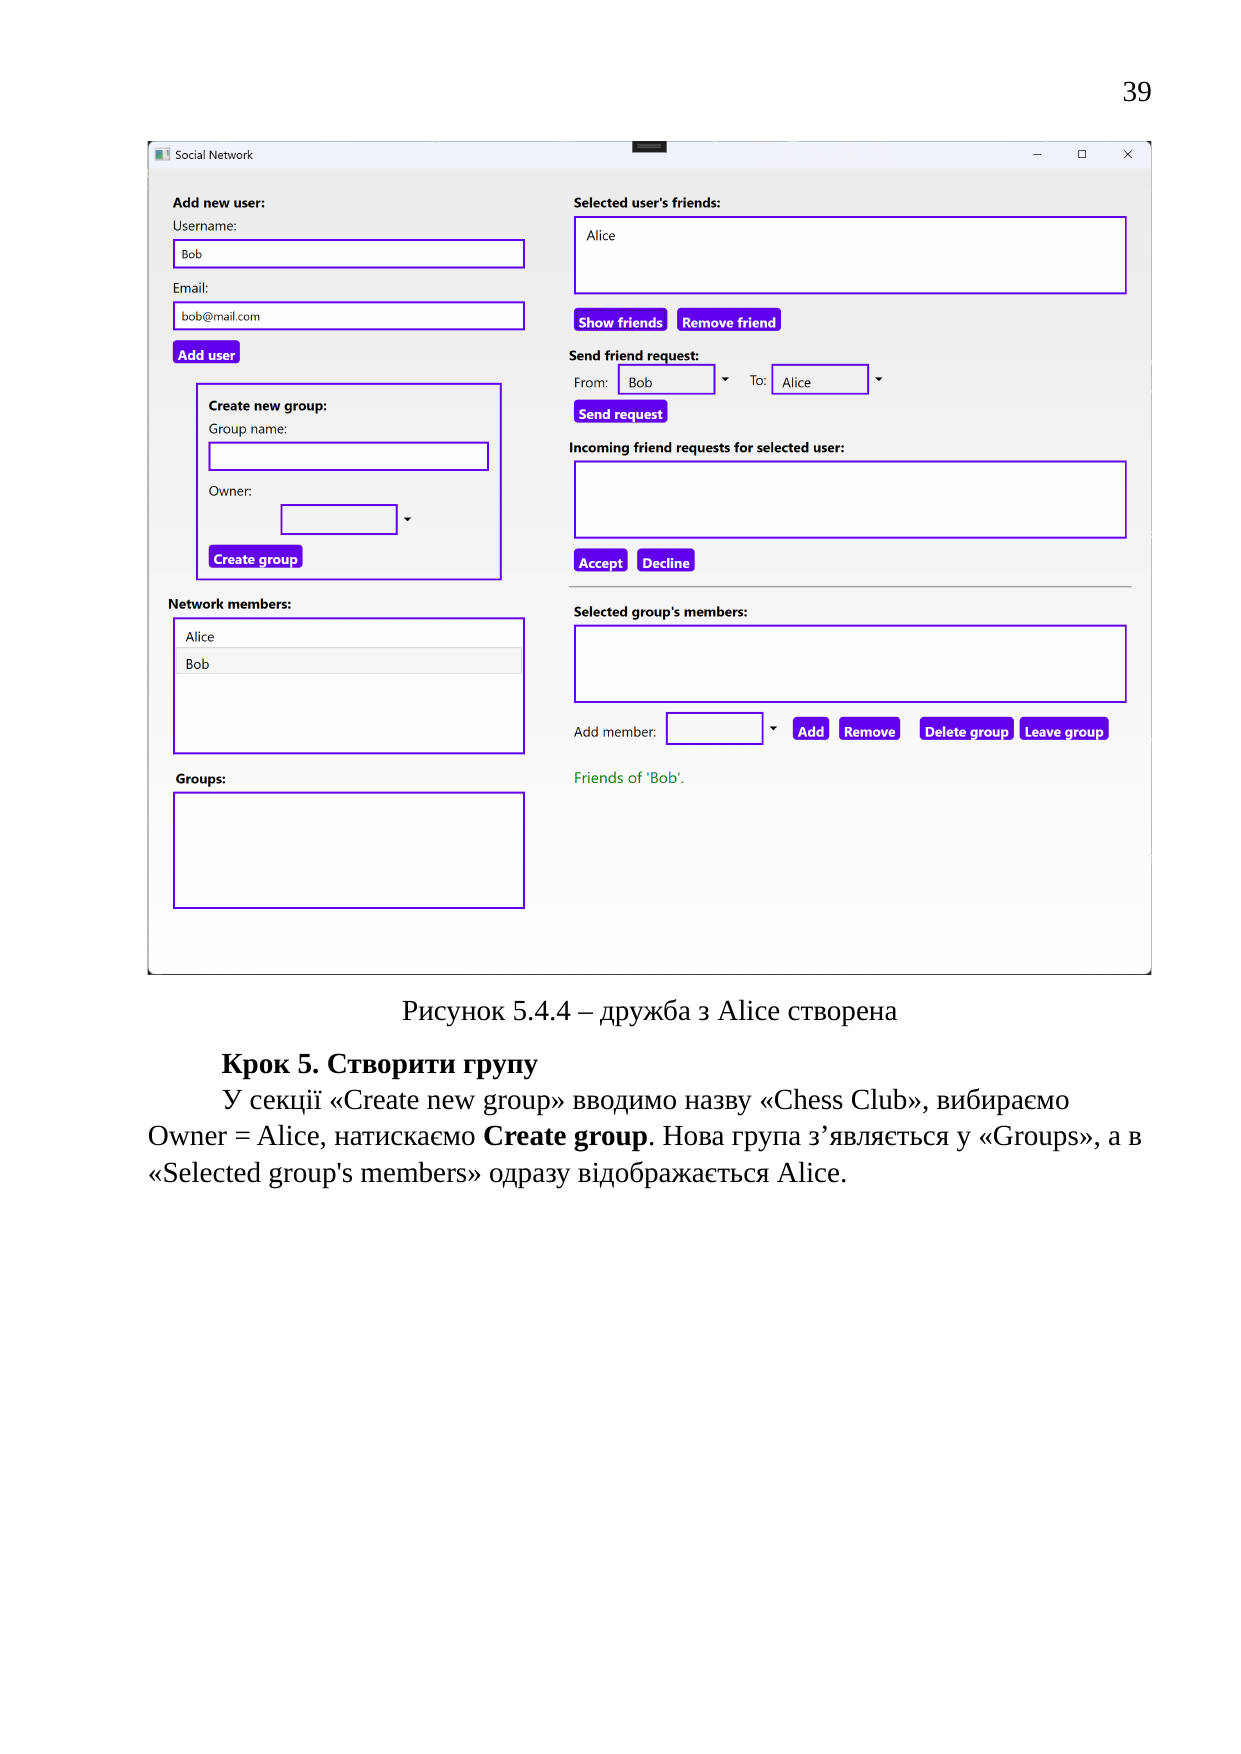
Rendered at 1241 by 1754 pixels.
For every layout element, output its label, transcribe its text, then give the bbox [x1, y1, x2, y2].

text Рисунок 5.4.4 – дружба з Alice створена [148, 993, 1152, 1027]
text Крок 5. Створити групу У секції «Create new group» вводимо назву «Chess Club», вибираємо Owner = Alice, натискаємо Create group. Нова група з’являється у «Groups», а в «Selected group's members» одразу відображається Alice. [148, 1046, 1152, 1188]
picture [147, 141, 1152, 975]
